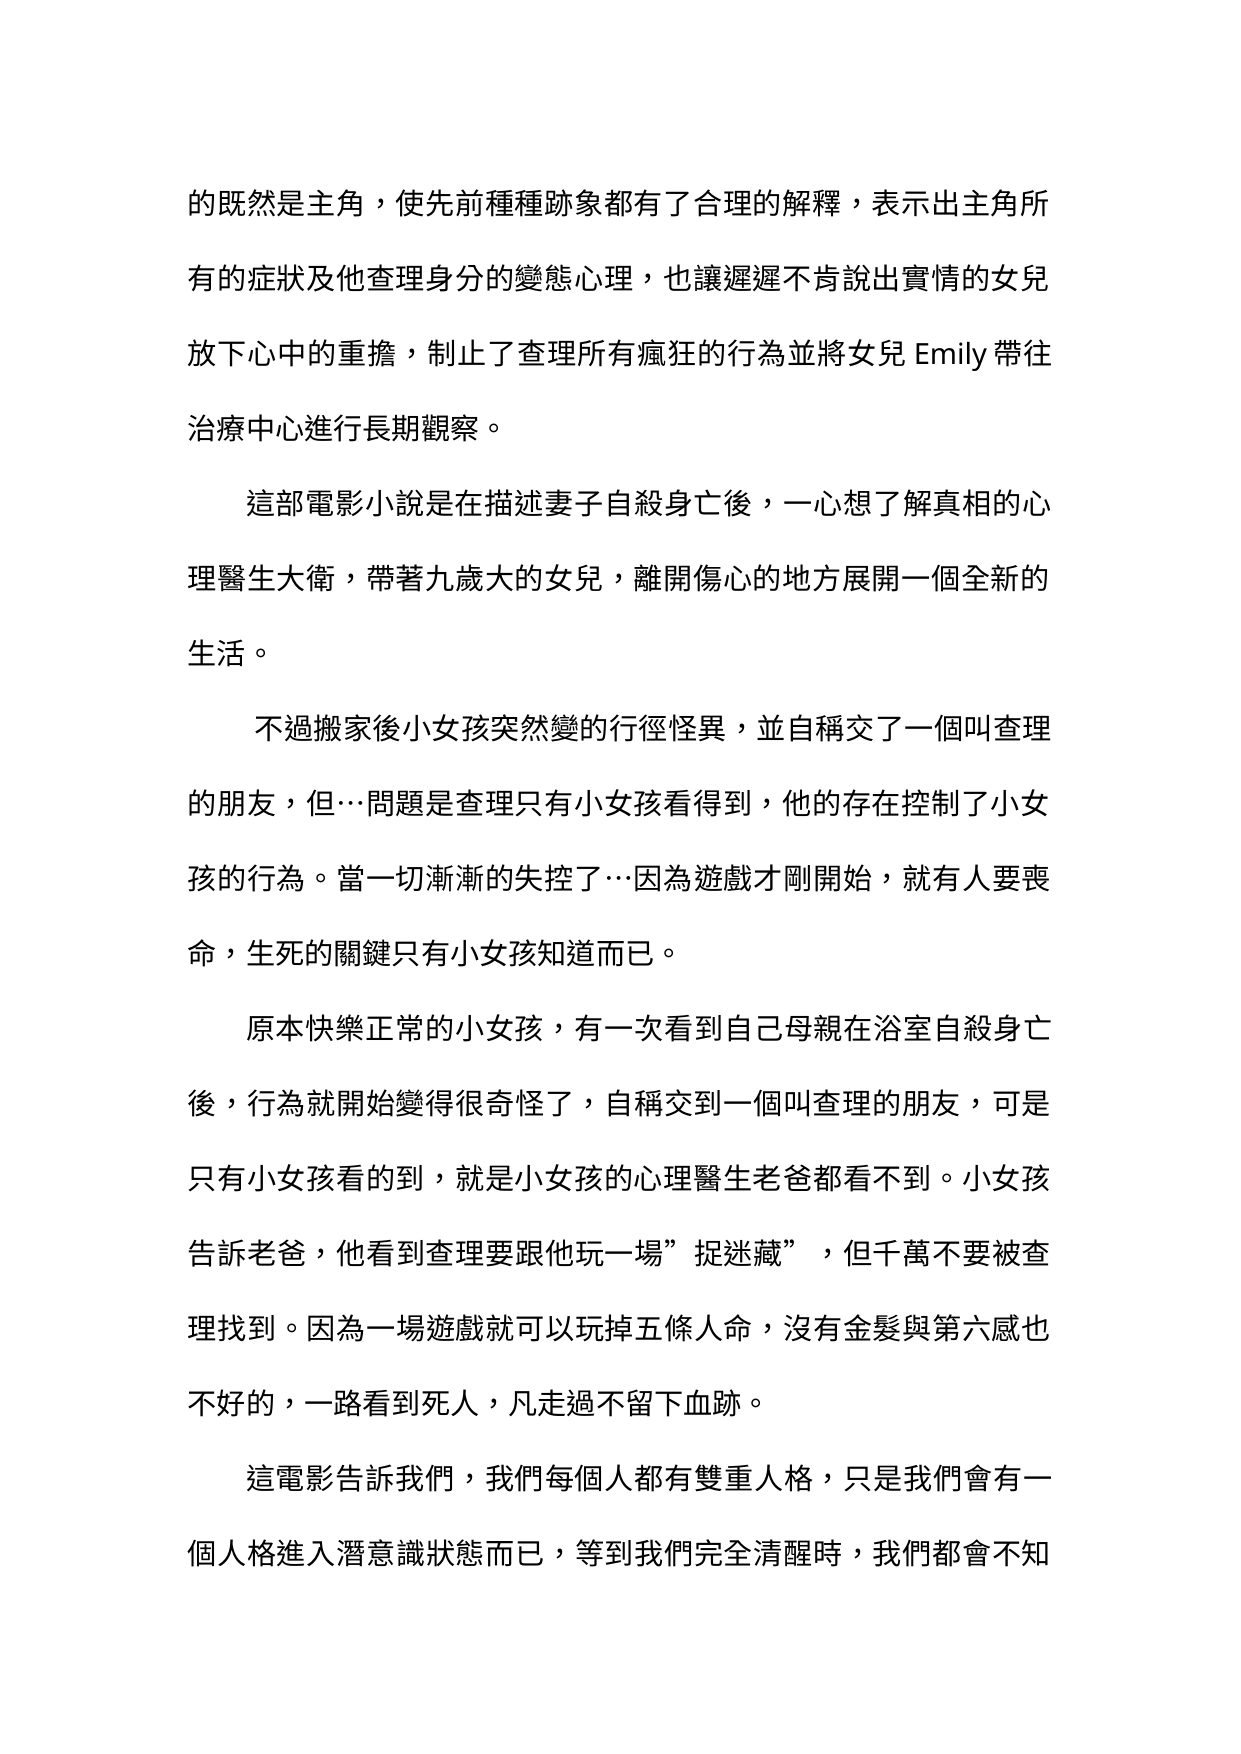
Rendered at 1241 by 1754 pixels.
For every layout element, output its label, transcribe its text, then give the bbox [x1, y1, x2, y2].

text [187, 1439, 1053, 1589]
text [187, 164, 1053, 464]
text 不過搬家後小女孩突然變的行徑怪異，並自稱交了一個叫查理的朋友，但…問題是查理只有小女孩看得到，他的存在控制了小女孩的行為。當一切漸漸的失控了…因為遊戲才剛開始，就有人要喪命，生死的關鍵只有小女孩知道而已。 [187, 689, 1053, 989]
text 原本快樂正常的小女孩，有一次看到自己母親在浴室自殺身亡後，行為就開始變得很奇怪了，自稱交到一個叫查理的朋友，可是只有小女孩看的到，就是小女孩的心理醫生老爸都看不到。小女孩告訴老爸，他看到查理要跟他玩一場”捉迷藏”，但千萬不要被查理找到。因為一場遊戲就可以玩掉五條人命，沒有金髮與第六感也不好的，一路看到死人，凡走過不留下血跡。 [187, 989, 1053, 1439]
text 這部電影小說是在描述妻子自殺身亡後，一心想了解真相的心理醫生大衛，帶著九歲大的女兒，離開傷心的地方展開一個全新的生活。 [187, 464, 1053, 689]
